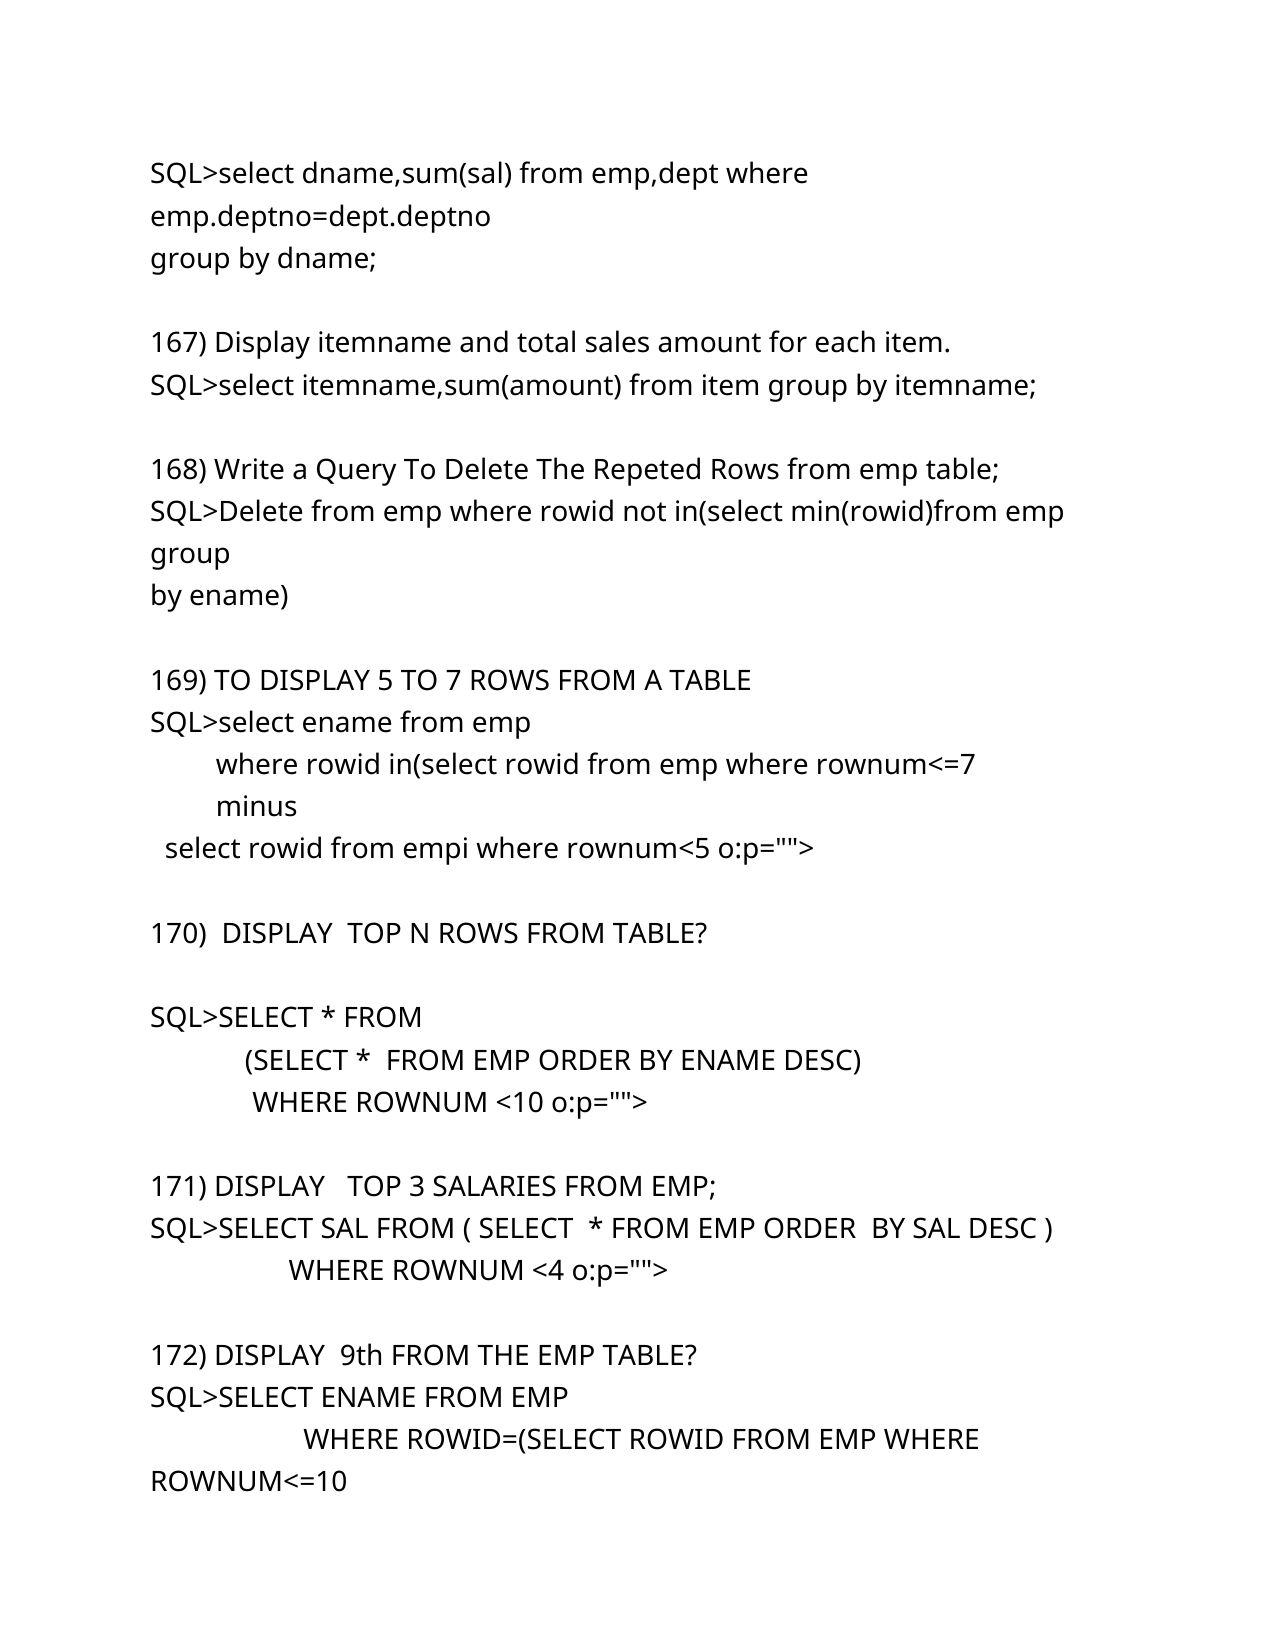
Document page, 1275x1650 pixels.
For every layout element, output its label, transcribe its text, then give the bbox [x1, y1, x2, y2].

text 171) DISPLAY TOP 3 SALARIES FROM EMP; [150, 1162, 1125, 1205]
text group by dname; [150, 234, 1125, 277]
text by ename) [150, 572, 1125, 614]
text SQL>SELECT SAL FROM ( SELECT * FROM EMP ORDER BY SAL DESC ) [150, 1205, 1125, 1247]
text SQL>Delete from emp where rowid not in(select min(rowid)from emp group [150, 487, 1125, 572]
text WHERE ROWID=(SELECT ROWID FROM EMP WHERE ROWNUM<=10 [150, 1416, 1125, 1500]
text SQL>select dname,sum(sal) from emp,dept where emp.deptno=dept.deptno [150, 150, 1125, 234]
text 169) TO DISPLAY 5 TO 7 ROWS FROM A TABLE [150, 656, 1125, 698]
text where rowid in(select rowid from emp where rownum<=7 [150, 741, 1125, 783]
text WHERE ROWNUM <10 o:p=""> [150, 1078, 1125, 1120]
text WHERE ROWNUM <4 o:p=""> [150, 1247, 1125, 1289]
text SQL>SELECT * FROM [150, 994, 1125, 1036]
text 167) Display itemname and total sales amount for each item. [150, 319, 1125, 361]
text select rowid from empi where rownum<5 o:p=""> [150, 825, 1125, 867]
text 168) Write a Query To Delete The Repeted Rows from emp table; [150, 445, 1125, 487]
text SQL>SELECT ENAME FROM EMP [150, 1373, 1125, 1416]
text minus [150, 783, 1125, 825]
text SQL>select ename from emp [150, 698, 1125, 741]
text 170) DISPLAY TOP N ROWS FROM TABLE? [150, 909, 1125, 952]
text 172) DISPLAY 9th FROM THE EMP TABLE? [150, 1331, 1125, 1373]
text (SELECT * FROM EMP ORDER BY ENAME DESC) [150, 1036, 1125, 1078]
text SQL>select itemname,sum(amount) from item group by itemname; [150, 361, 1125, 403]
